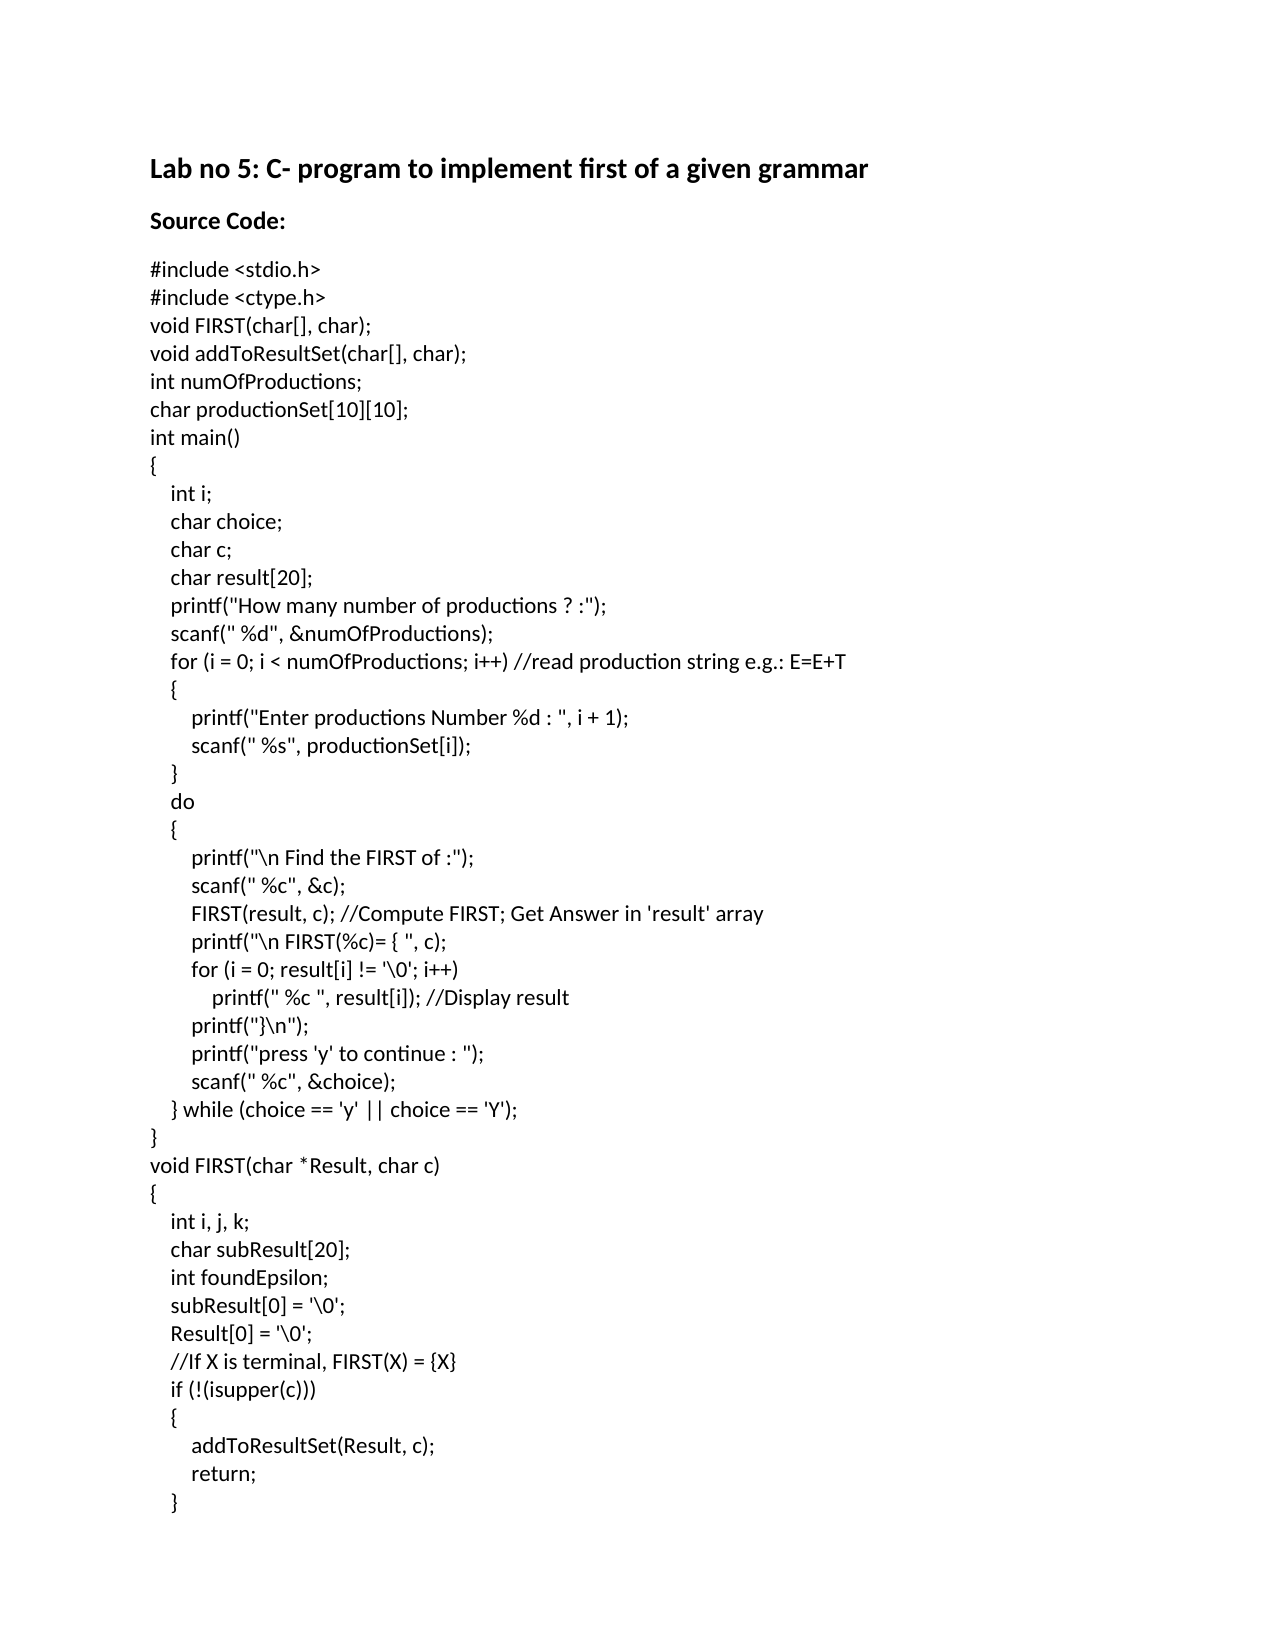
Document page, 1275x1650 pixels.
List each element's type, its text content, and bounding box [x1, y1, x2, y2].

text void FIRST(char *Result, char c) [150, 1151, 1125, 1179]
text printf("}\n"); [150, 1011, 1125, 1039]
text char result[20]; [150, 563, 1125, 591]
text for (i = 0; i < numOfProductions; i++) //read production string e.g.: E=E+T [150, 647, 1125, 675]
text printf(" %c ", result[i]); //Display result [150, 983, 1125, 1011]
text { [150, 815, 1125, 843]
text #include <stdio.h> [150, 255, 1125, 283]
text #include <ctype.h> [150, 283, 1125, 311]
text char choice; [150, 507, 1125, 535]
text printf("How many number of productions ? :"); [150, 591, 1125, 619]
text } [150, 759, 1125, 787]
text int foundEpsilon; [150, 1263, 1125, 1291]
text scanf(" %c", &c); [150, 871, 1125, 899]
text { [150, 451, 1125, 479]
text if (!(isupper(c))) [150, 1376, 1125, 1403]
text int i; [150, 479, 1125, 507]
text { [150, 1179, 1125, 1207]
text printf("\n Find the FIRST of :"); [150, 843, 1125, 871]
text for (i = 0; result[i] != '\0'; i++) [150, 955, 1125, 983]
text addToResultSet(Result, c); [150, 1432, 1125, 1459]
text printf("\n FIRST(%c)= { ", c); [150, 927, 1125, 955]
text Source Code: [150, 205, 1125, 236]
text char subResult[20]; [150, 1235, 1125, 1263]
text int i, j, k; [150, 1207, 1125, 1235]
text printf("press 'y' to continue : "); [150, 1039, 1125, 1067]
text Result[0] = '\0'; [150, 1319, 1125, 1347]
text FIRST(result, c); //Compute FIRST; Get Answer in 'result' array [150, 899, 1125, 927]
text subResult[0] = '\0'; [150, 1291, 1125, 1319]
text } [150, 1123, 1125, 1151]
text int numOfProductions; [150, 367, 1125, 395]
text char c; [150, 535, 1125, 563]
text { [150, 675, 1125, 703]
text } while (choice == 'y' || choice == 'Y'); [150, 1095, 1125, 1123]
text } [150, 1488, 1125, 1516]
text scanf(" %s", productionSet[i]); [150, 731, 1125, 759]
text Lab no 5: C- program to implement first of a given grammar [150, 150, 1125, 186]
text void addToResultSet(char[], char); [150, 339, 1125, 367]
text scanf(" %d", &numOfProductions); [150, 619, 1125, 647]
text int main() [150, 423, 1125, 451]
text scanf(" %c", &choice); [150, 1067, 1125, 1095]
text { [150, 1403, 1125, 1432]
text return; [150, 1459, 1125, 1488]
text char productionSet[10][10]; [150, 395, 1125, 423]
text //If X is terminal, FIRST(X) = {X} [150, 1347, 1125, 1376]
text do [150, 787, 1125, 815]
text printf("Enter productions Number %d : ", i + 1); [150, 703, 1125, 731]
text void FIRST(char[], char); [150, 311, 1125, 339]
